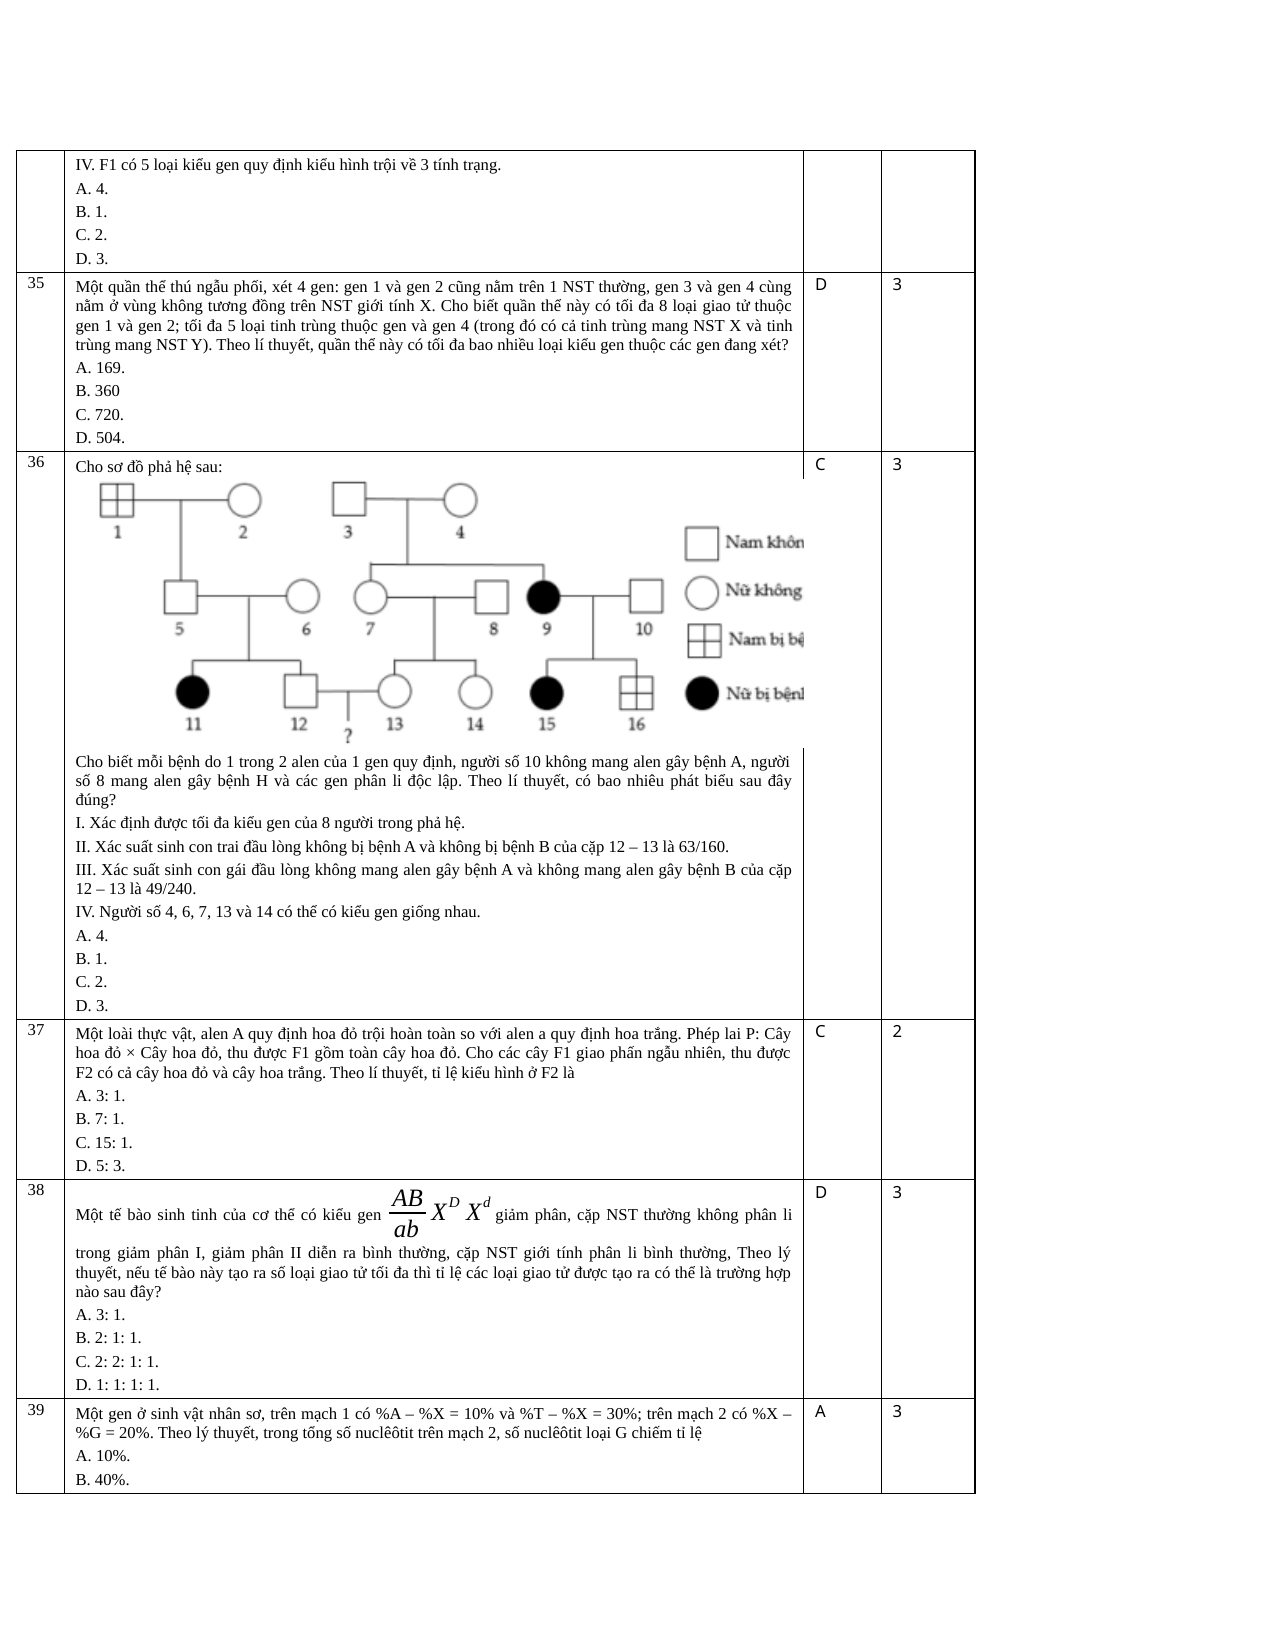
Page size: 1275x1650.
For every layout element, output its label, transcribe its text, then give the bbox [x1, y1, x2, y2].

table_cell 35 [17, 273, 64, 451]
table_cell 3 [882, 1399, 974, 1493]
table_cell 3 [882, 1180, 974, 1398]
table_cell 38 [17, 1180, 64, 1398]
table_cell 3 [882, 452, 974, 1019]
table_cell D [804, 1180, 881, 1398]
table_cell A [804, 1399, 881, 1493]
table_cell Một tế bào sinh tinh của cơ thể có kiểu gen giảm phân, cặp NST thường không phân li trong giảm phân I, giảm phân II diễn ra bình thường, cặp NST giới tính phân li bình thường, Theo lý thuyết, nếu tế bào này tạo ra số loại giao tử tối đa thì tỉ lệ các loại giao tử được tạo ra có thể là trường hợp nào sau đây? A. 3: 1. B. 2: 1: 1. C. 2: 2: 1: 1. D. 1: 1: 1: 1. [65, 1180, 803, 1398]
table_cell C [804, 1020, 881, 1179]
table_cell 36 [17, 452, 64, 1019]
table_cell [65, 1399, 803, 1493]
picture [75, 479, 804, 748]
table_cell Một quần thể thú ngẫu phối, xét 4 gen: gen 1 và gen 2 cũng nằm trên 1 NST thường, gen 3 và gen 4 cùng nằm ở vùng không tương đồng trên NST giới tính X. Cho biết quần thể này có tối đa 8 loại giao tử thuộc gen 1 và gen 2; tối đa 5 loại tinh trùng thuộc gen và gen 4 (trong đó có cả tinh trùng mang NST X và tinh trùng mang NST Y). Theo lí thuyết, quần thể này có tối đa bao nhiều loại kiểu gen thuộc các gen đang xét? A. 169. B. 360 C. 720. D. 504. [65, 273, 803, 451]
table_cell D [804, 273, 881, 451]
table_cell 37 [17, 1020, 64, 1179]
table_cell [65, 151, 803, 272]
table_cell 2 [882, 1020, 974, 1179]
table_cell C [804, 452, 881, 1019]
table_cell 34 [17, 151, 64, 272]
table_cell C [804, 151, 881, 272]
table_cell 39 [17, 1399, 64, 1493]
table_cell 3 [882, 273, 974, 451]
table_cell 3 [882, 151, 974, 272]
table_cell Cho sơ đồ phả hệ sau: Cho biết mỗi bệnh do 1 trong 2 alen của 1 gen quy định, người số 10 không mang alen gây bệnh A, người số 8 mang alen gây bệnh H và các gen phân li độc lập. Theo lí thuyết, có bao nhiêu phát biểu sau đây đúng? I. Xác định được tối đa kiểu gen của 8 người trong phả hệ. II. Xác suất sinh con trai đầu lòng không bị bệnh A và không bị bệnh B của cặp 12 – 13 là 63/160. III. Xác suất sinh con gái đầu lòng không mang alen gây bệnh A và không mang alen gây bệnh B của cặp 12 – 13 là 49/240. IV. Người số 4, 6, 7, 13 và 14 có thể có kiểu gen giống nhau. A. 4. B. 1. C. 2. D. 3. [65, 452, 803, 1019]
table_cell Một loài thực vật, alen A quy định hoa đỏ trội hoàn toàn so với alen a quy định hoa trắng. Phép lai P: Cây hoa đỏ × Cây hoa đỏ, thu được F1 gồm toàn cây hoa đỏ. Cho các cây F1 giao phấn ngẫu nhiên, thu được F2 có cả cây hoa đỏ và cây hoa trắng. Theo lí thuyết, tỉ lệ kiểu hình ở F2 là A. 3: 1. B. 7: 1. C. 15: 1. D. 5: 3. [65, 1020, 803, 1179]
